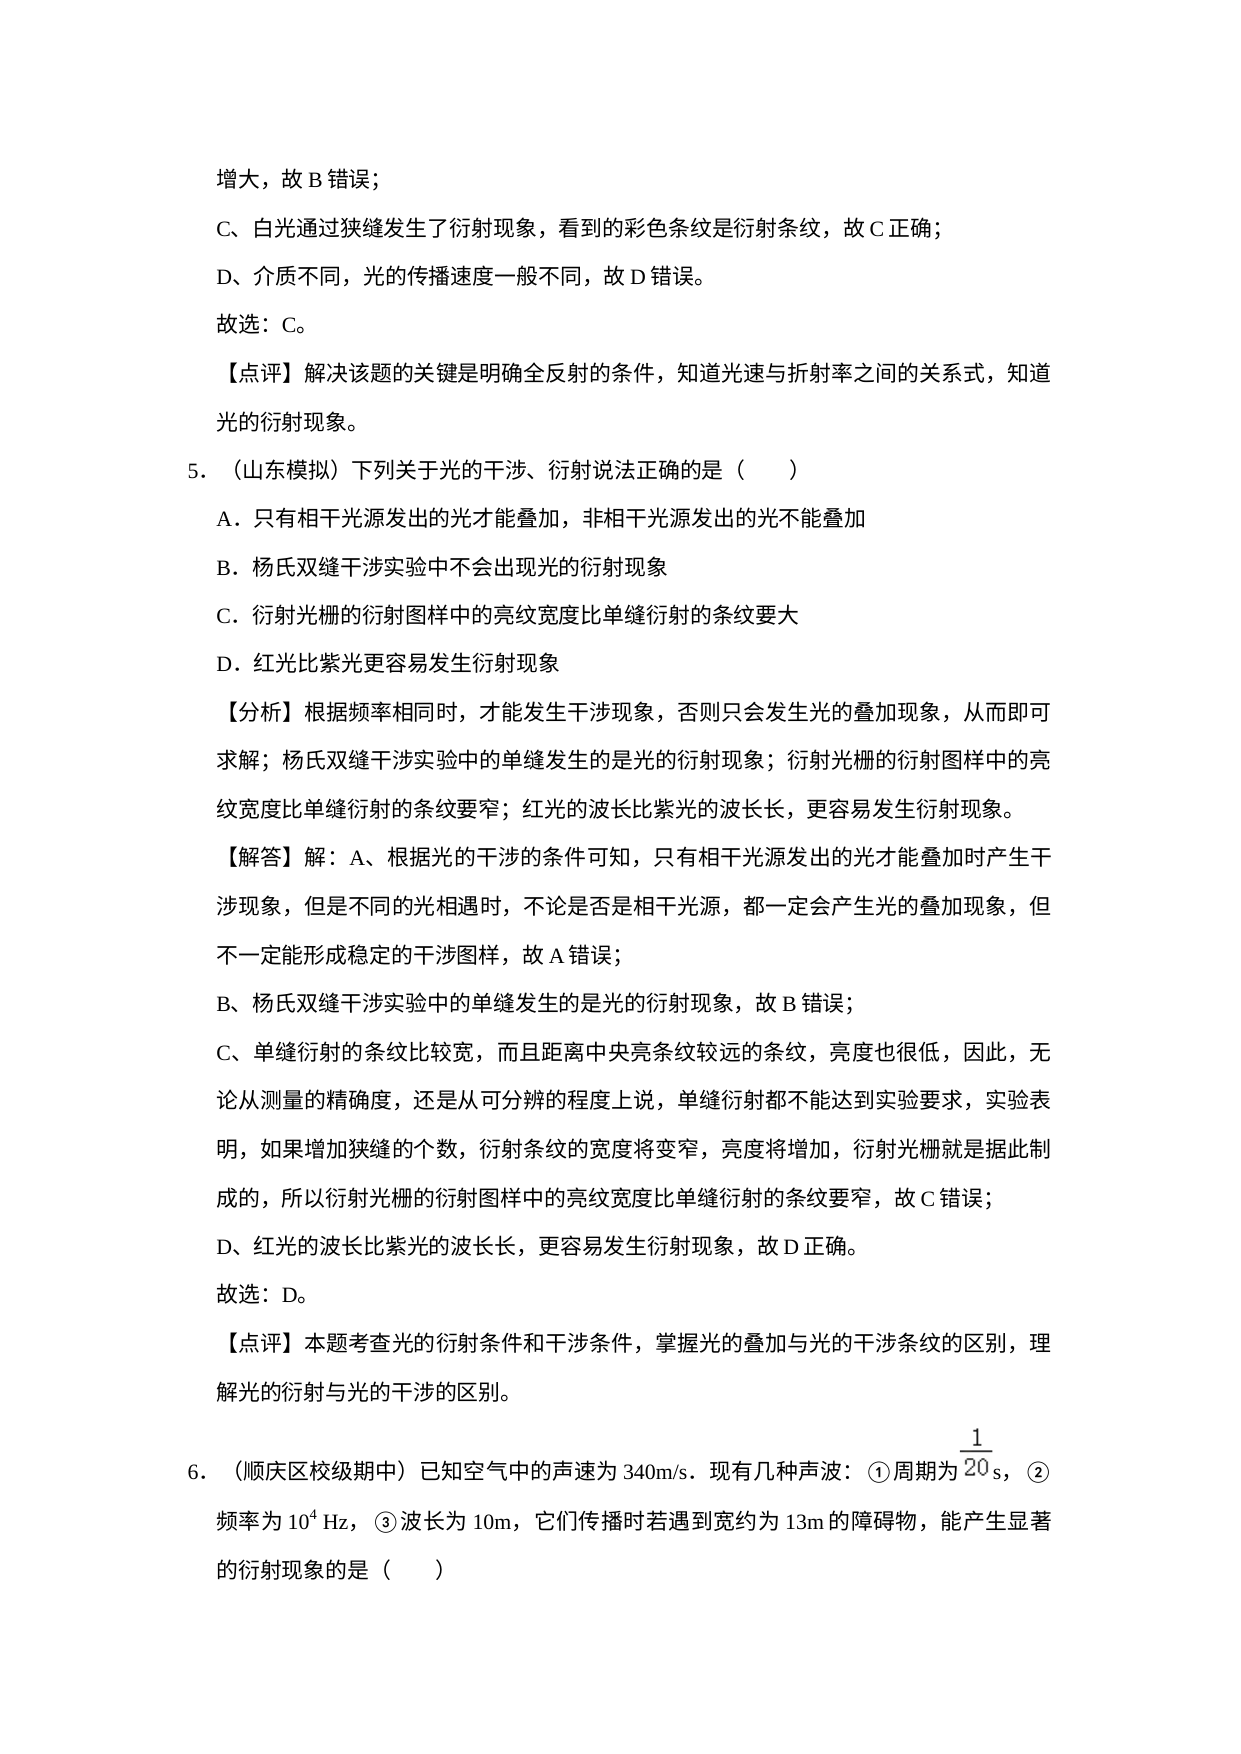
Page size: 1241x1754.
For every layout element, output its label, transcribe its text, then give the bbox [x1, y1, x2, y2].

text B、杨氏双缝干涉实验中的单缝发生的是光的衍射现象，故B错误； [216, 986, 1053, 1018]
text 【分析】根据频率相同时，才能发生干涉现象，否则只会发生光的叠加现象，从而即可求解；杨氏双缝干涉实验中的单缝发生的是光的衍射现象；衍射光栅的衍射图样中的亮纹宽度比单缝衍射的条纹要窄；红光的波长比紫光的波长长，更容易发生衍射现象。 [216, 694, 1053, 824]
text 【点评】本题考查光的衍射条件和干涉条件，掌握光的叠加与光的干涉条纹的区别，理解光的衍射与光的干涉的区别。 [216, 1325, 1053, 1407]
text 【解答】解：A、根据光的干涉的条件可知，只有相干光源发出的光才能叠加时产生干涉现象，但是不同的光相遇时，不论是否是相干光源，都一定会产生光的叠加现象，但不一定能形成稳定的干涉图样，故A错误； [216, 840, 1053, 970]
text D、红光的波长比紫光的波长长，更容易发生衍射现象，故D正确。 [216, 1229, 1053, 1261]
picture [959, 1424, 993, 1479]
text C．衍射光栅的衍射图样中的亮纹宽度比单缝衍射的条纹要大 [187, 597, 1053, 630]
text D、介质不同，光的传播速度一般不同，故D错误。 [216, 259, 1053, 291]
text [216, 162, 1053, 194]
text 6．（顺庆区校级期中）已知空气中的声速为340m/s．现有几种声波：①周期为s，②频率为104 Hz，③波长为10m，它们传播时若遇到宽约为13m的障碍物，能产生显著的衍射现象的是（ ） [187, 1422, 1053, 1585]
text 【点评】解决该题的关键是明确全反射的条件，知道光速与折射率之间的关系式，知道光的衍射现象。 [216, 355, 1053, 437]
text 故选：D。 [216, 1277, 1053, 1309]
text D．红光比紫光更容易发生衍射现象 [187, 646, 1053, 678]
text B．杨氏双缝干涉实验中不会出现光的衍射现象 [187, 549, 1053, 582]
text A．只有相干光源发出的光才能叠加，非相干光源发出的光不能叠加 [187, 501, 1053, 533]
text C、白光通过狭缝发生了衍射现象，看到的彩色条纹是衍射条纹，故C正确； [216, 210, 1053, 243]
text 故选：C。 [216, 307, 1053, 339]
text 5．（山东模拟）下列关于光的干涉、衍射说法正确的是（ ） [187, 452, 1053, 485]
text C、单缝衍射的条纹比较宽，而且距离中央亮条纹较远的条纹，亮度也很低，因此，无论从测量的精确度，还是从可分辨的程度上说，单缝衍射都不能达到实验要求，实验表明，如果增加狭缝的个数，衍射条纹的宽度将变窄，亮度将增加，衍射光栅就是据此制成的，所以衍射光栅的衍射图样中的亮纹宽度比单缝衍射的条纹要窄，故C错误； [216, 1034, 1053, 1213]
